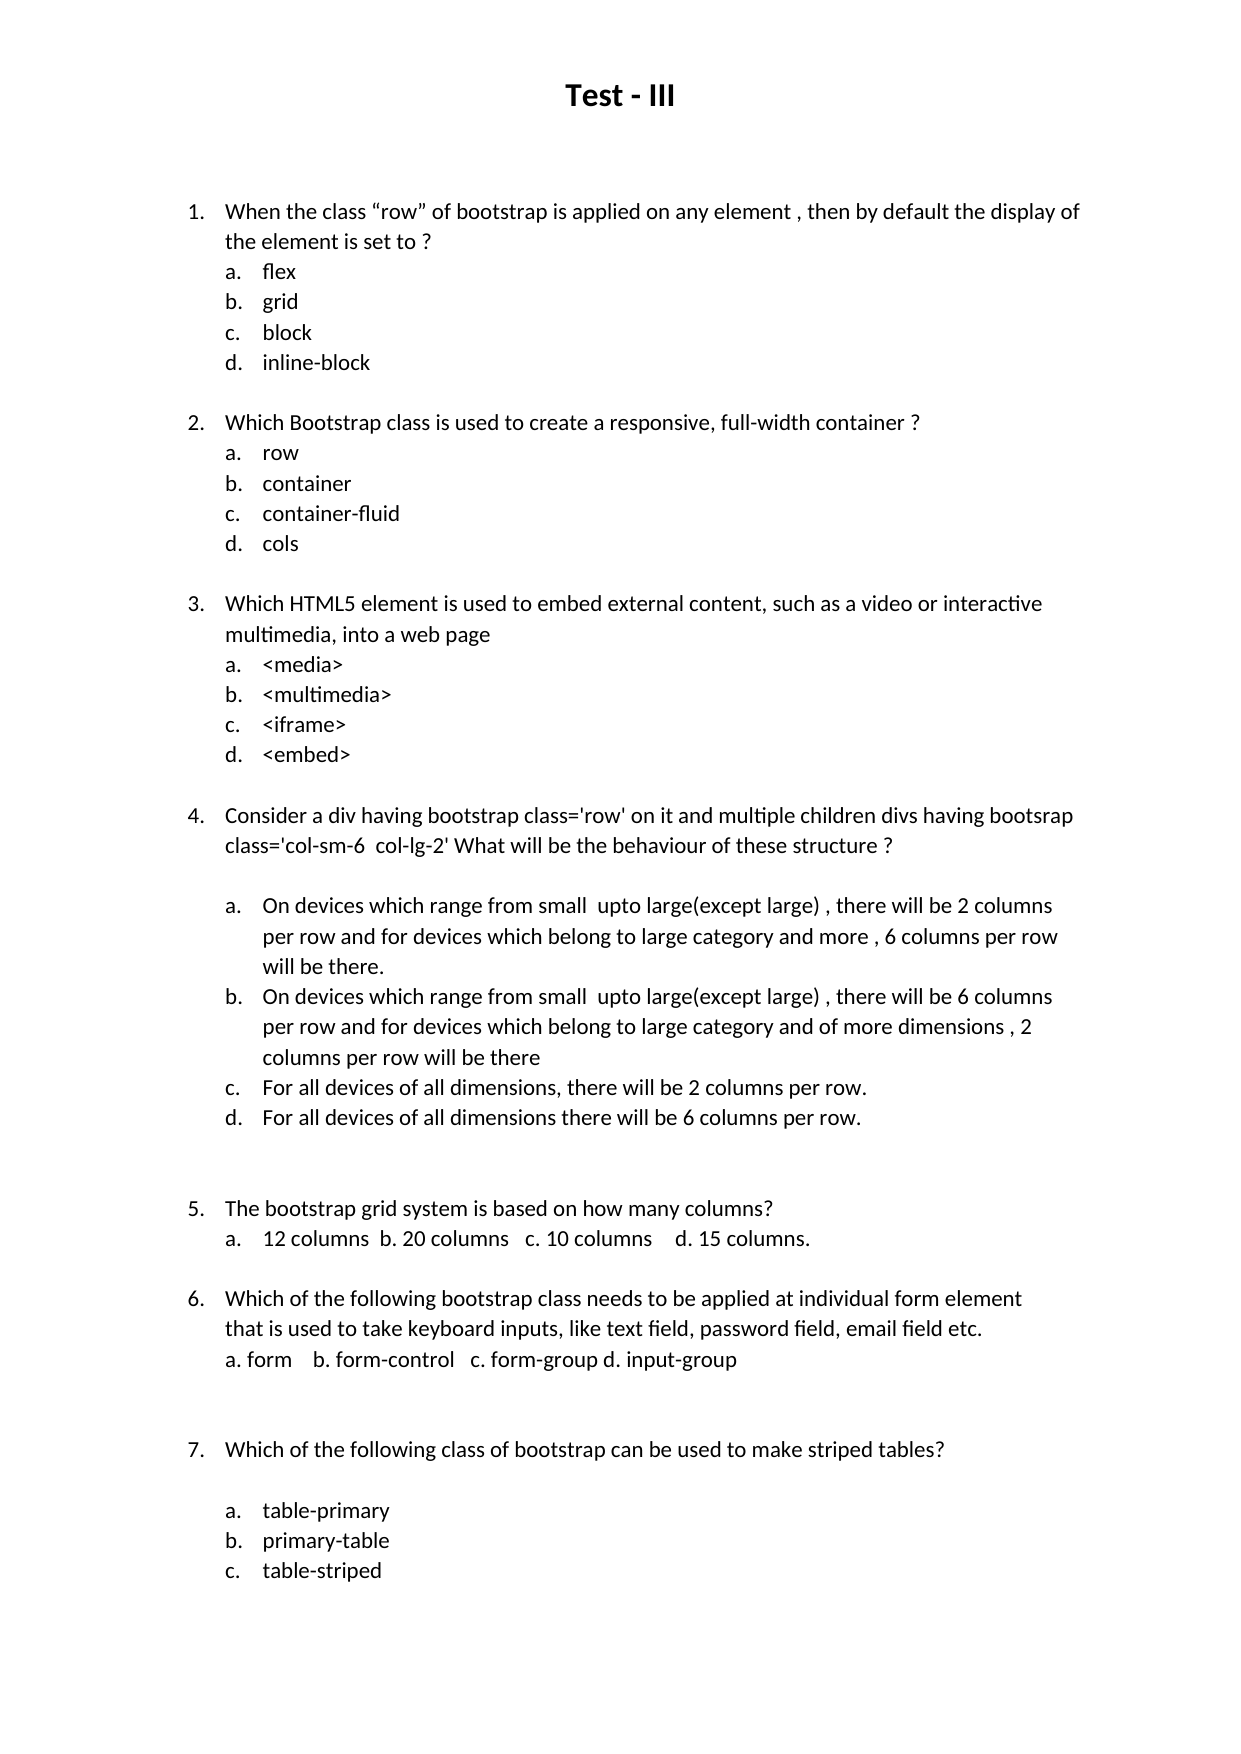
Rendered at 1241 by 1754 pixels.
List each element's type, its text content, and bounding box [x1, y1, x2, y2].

list On devices which range from small upto large(except large) , there will be 2 columns per row and for devices which belong to large category and more , 6 columns per row will be there. [225, 892, 1090, 980]
list primary-table [225, 1526, 1090, 1554]
list Consider a div having bootstrap class='row' on it and multiple children divs having bootsrap class='col-sm-6 col-lg-2' What will be the behaviour of these structure ? [187, 801, 1090, 859]
list a. form b. form-control c. form-group d. input-group [225, 1345, 1090, 1373]
list table-primary [225, 1496, 1090, 1524]
list <multimedia> [225, 680, 1090, 708]
list For all devices of all dimensions, there will be 2 columns per row. [225, 1073, 1090, 1101]
list cols [225, 529, 1090, 557]
list container [225, 469, 1090, 497]
list row [225, 438, 1090, 467]
list When the class “row” of bootstrap is applied on any element , then by default the display of the element is set to ? [187, 197, 1090, 255]
list <embed> [225, 741, 1090, 769]
list container-fluid [225, 499, 1090, 527]
list flex [225, 257, 1090, 285]
list Which of the following class of bootstrap can be used to make striped tables? [187, 1435, 1090, 1463]
list Which Bootstrap class is used to create a responsive, full-width container ? [187, 408, 1090, 436]
list For all devices of all dimensions there will be 6 columns per row. [225, 1103, 1090, 1131]
list 12 columns b. 20 columns c. 10 columns d. 15 columns. [225, 1224, 1090, 1252]
list Which of the following bootstrap class needs to be applied at individual form element [187, 1284, 1090, 1312]
list On devices which range from small upto large(except large) , there will be 6 columns per row and for devices which belong to large category and of more dimensions , 2 columns per row will be there [225, 982, 1090, 1071]
list block [225, 318, 1090, 346]
list <iframe> [225, 710, 1090, 738]
list inline-block [225, 348, 1090, 376]
list that is used to take keyboard inputs, like text field, password field, email field etc. [225, 1314, 1090, 1343]
list <media> [225, 650, 1090, 678]
list Which HTML5 element is used to embed external content, such as a video or interactive multimedia, into a web page [187, 589, 1090, 648]
list table-striped [225, 1556, 1090, 1584]
list grid [225, 287, 1090, 316]
list The bootstrap grid system is based on how many columns? [187, 1194, 1090, 1222]
